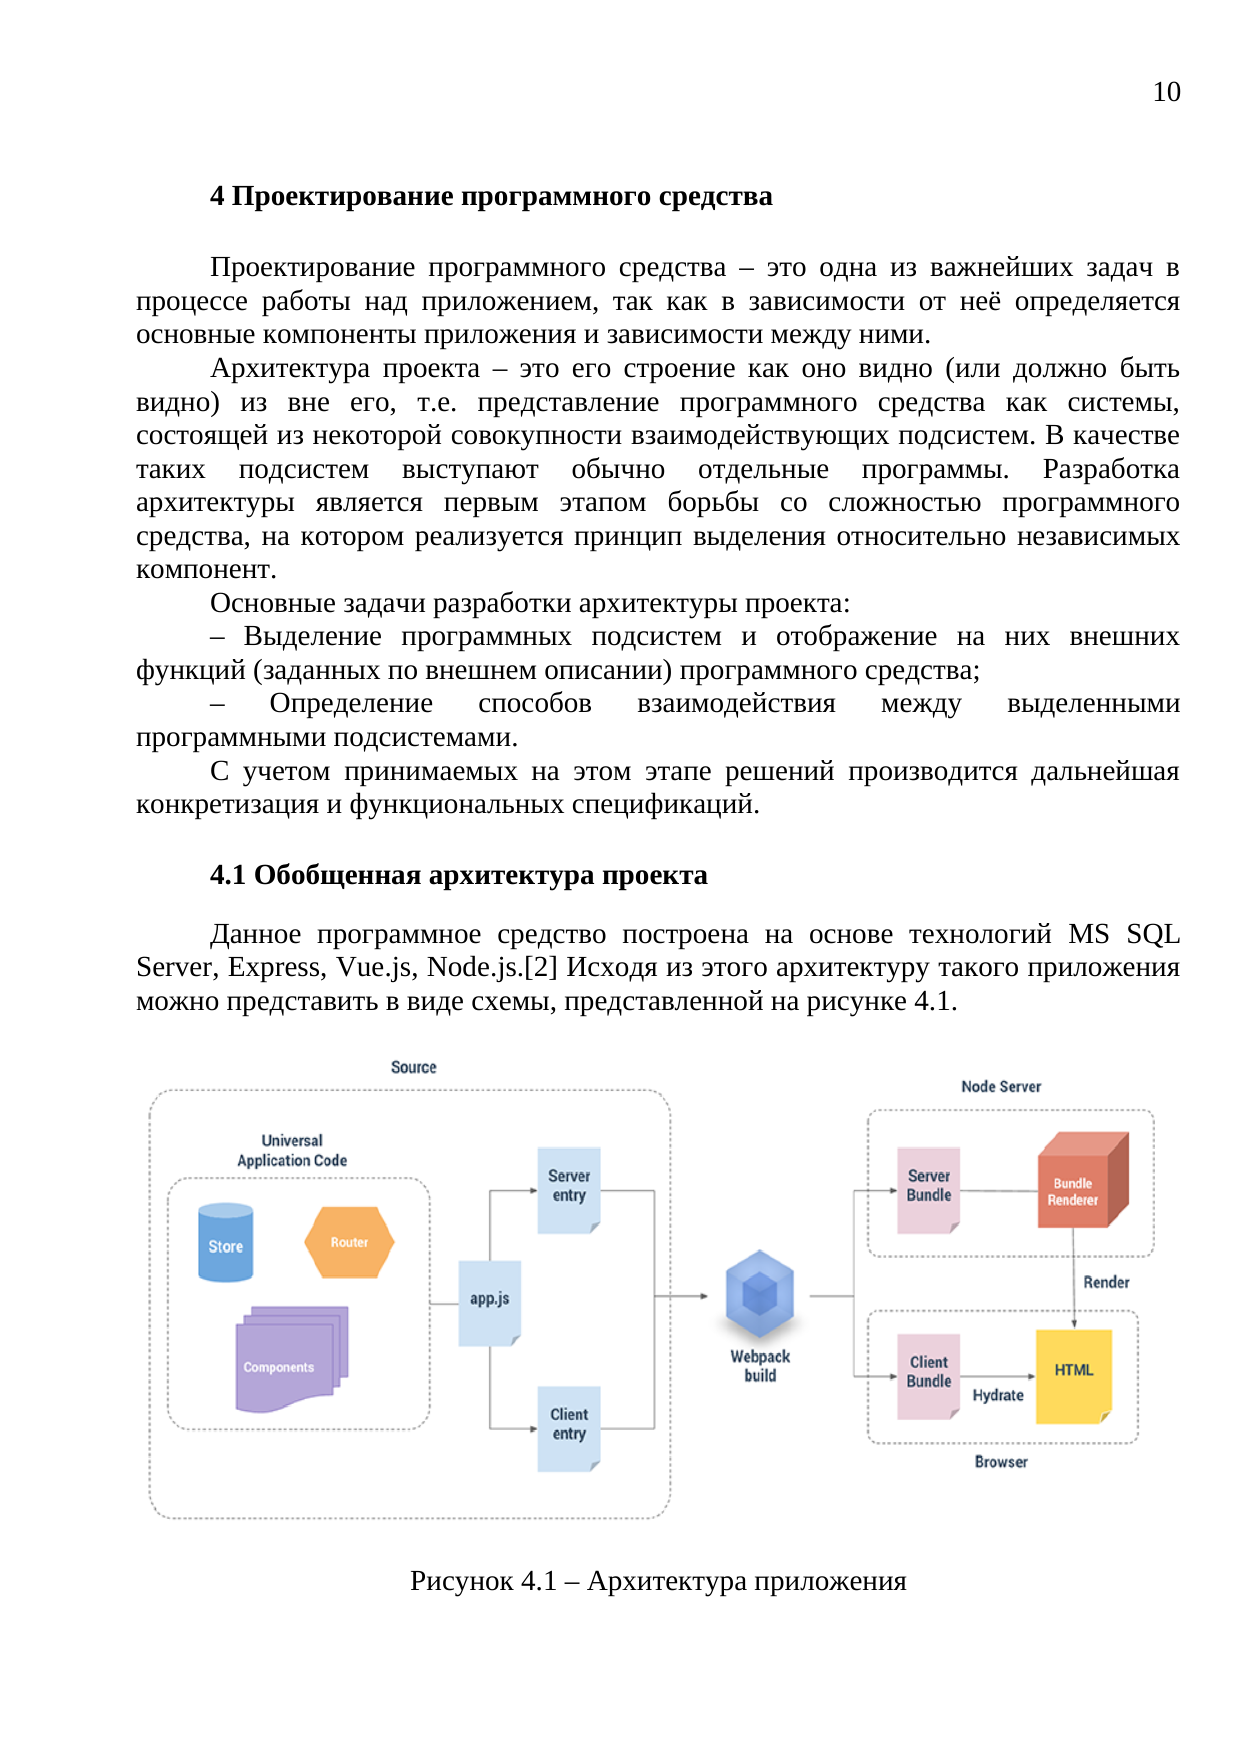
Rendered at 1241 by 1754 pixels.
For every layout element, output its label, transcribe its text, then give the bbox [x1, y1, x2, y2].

list Основные задачи разработки архитектуры проекта: [136, 585, 1181, 618]
subtitle Проектирование программного средства [210, 178, 1181, 212]
list – Выделение программных подсистем и отображение на них внешних функций (заданных по внешнем описании) программного средства; [136, 618, 1181, 686]
subtitle 4.1 Обобщенная архитектура проекта [136, 857, 1181, 891]
text Данное программное средство построена на основе технологий MS SQL Server, Express, Vue.js, Node.js.[2] Исходя из этого архитектуру такого приложения можно представить в виде схемы, представленной на рисунке 4.1. [136, 916, 1181, 1016]
text Рисунок 4.1 – Архитектура приложения [136, 1563, 1181, 1597]
list Архитектура проекта – это его строение как оно видно (или должно быть видно) из вне его, т.е. представление программного средства как системы, состоящей из некоторой совокупности взаимодействующих подсистем. В качестве таких подсистем выступают обычно отдельные программы. Разработка архитектуры является первым этапом борьбы со сложностью программного средства, на котором реализуется принцип выделения относительно независимых компонент. [136, 350, 1181, 585]
list С учетом принимаемых на этом этапе решений производится дальнейшая конкретизация и функциональных спецификаций. [136, 753, 1181, 820]
picture [135, 1045, 1182, 1535]
list Проектирование программного средства – это одна из важнейших задач в процессе работы над приложением, так как в зависимости от неё определяется основные компоненты приложения и зависимости между ними. [136, 249, 1181, 350]
list – Определение способов взаимодействия между выделенными программными подсистемами. [136, 686, 1181, 753]
